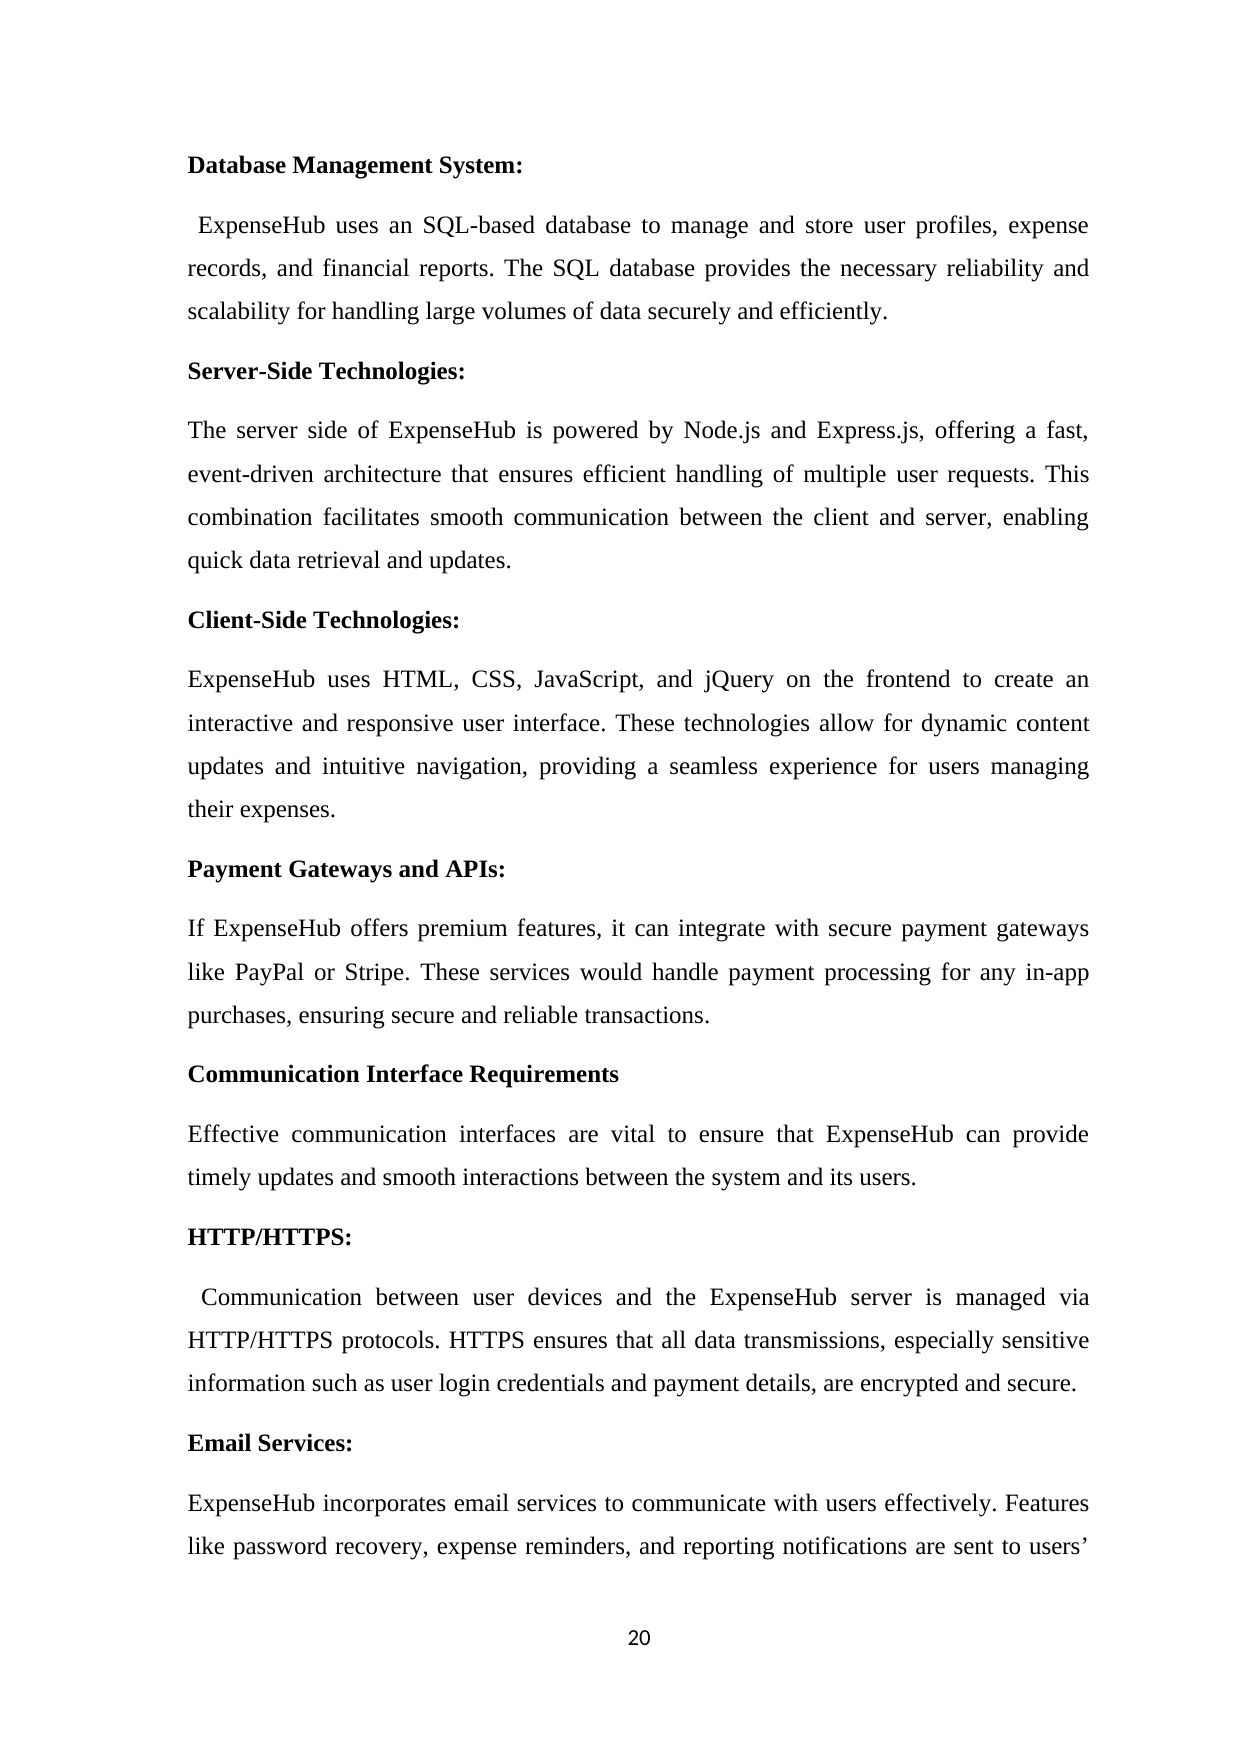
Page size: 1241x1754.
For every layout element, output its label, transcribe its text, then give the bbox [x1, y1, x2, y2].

text ExpenseHub uses an SQL-based database to manage and store user profiles, expense records, and financial reports. The SQL database provides the necessary reliability and scalability for handling large volumes of data securely and efficiently. [187, 210, 1090, 325]
text Communication between user devices and the ExpenseHub server is managed via HTTP/HTTPS protocols. HTTPS ensures that all data transmissions, especially sensitive information such as user login credentials and payment details, are encrypted and secure. [187, 1282, 1090, 1397]
text Database Management System: [187, 150, 1090, 179]
text The server side of ExpenseHub is powered by Node.js and Express.js, offering a fast, event-driven architecture that ensures efficient handling of multiple user requests. This combination facilitates smooth communication between the client and server, enabling quick data retrieval and updates. [187, 416, 1090, 574]
text Communication Interface Requirements [187, 1059, 1090, 1088]
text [187, 1488, 1090, 1560]
text Email Services: [187, 1428, 1090, 1457]
text ExpenseHub uses HTML, CSS, JavaScript, and jQuery on the frontend to create an interactive and responsive user interface. These technologies allow for dynamic content updates and intuitive navigation, providing a seamless experience for users managing their expenses. [187, 664, 1090, 823]
text HTTP/HTTPS: [187, 1222, 1090, 1251]
text Server-Side Technologies: [187, 356, 1090, 384]
text Client-Side Technologies: [187, 605, 1090, 633]
text Effective communication interfaces are vital to ensure that ExpenseHub can provide timely updates and smooth interactions between the system and its users. [187, 1119, 1090, 1191]
text Payment Gateways and APIs: [187, 854, 1090, 882]
text If ExpenseHub offers premium features, it can integrate with secure payment gateways like PayPal or Stripe. These services would handle payment processing for any in-app purchases, ensuring secure and reliable transactions. [187, 913, 1090, 1028]
